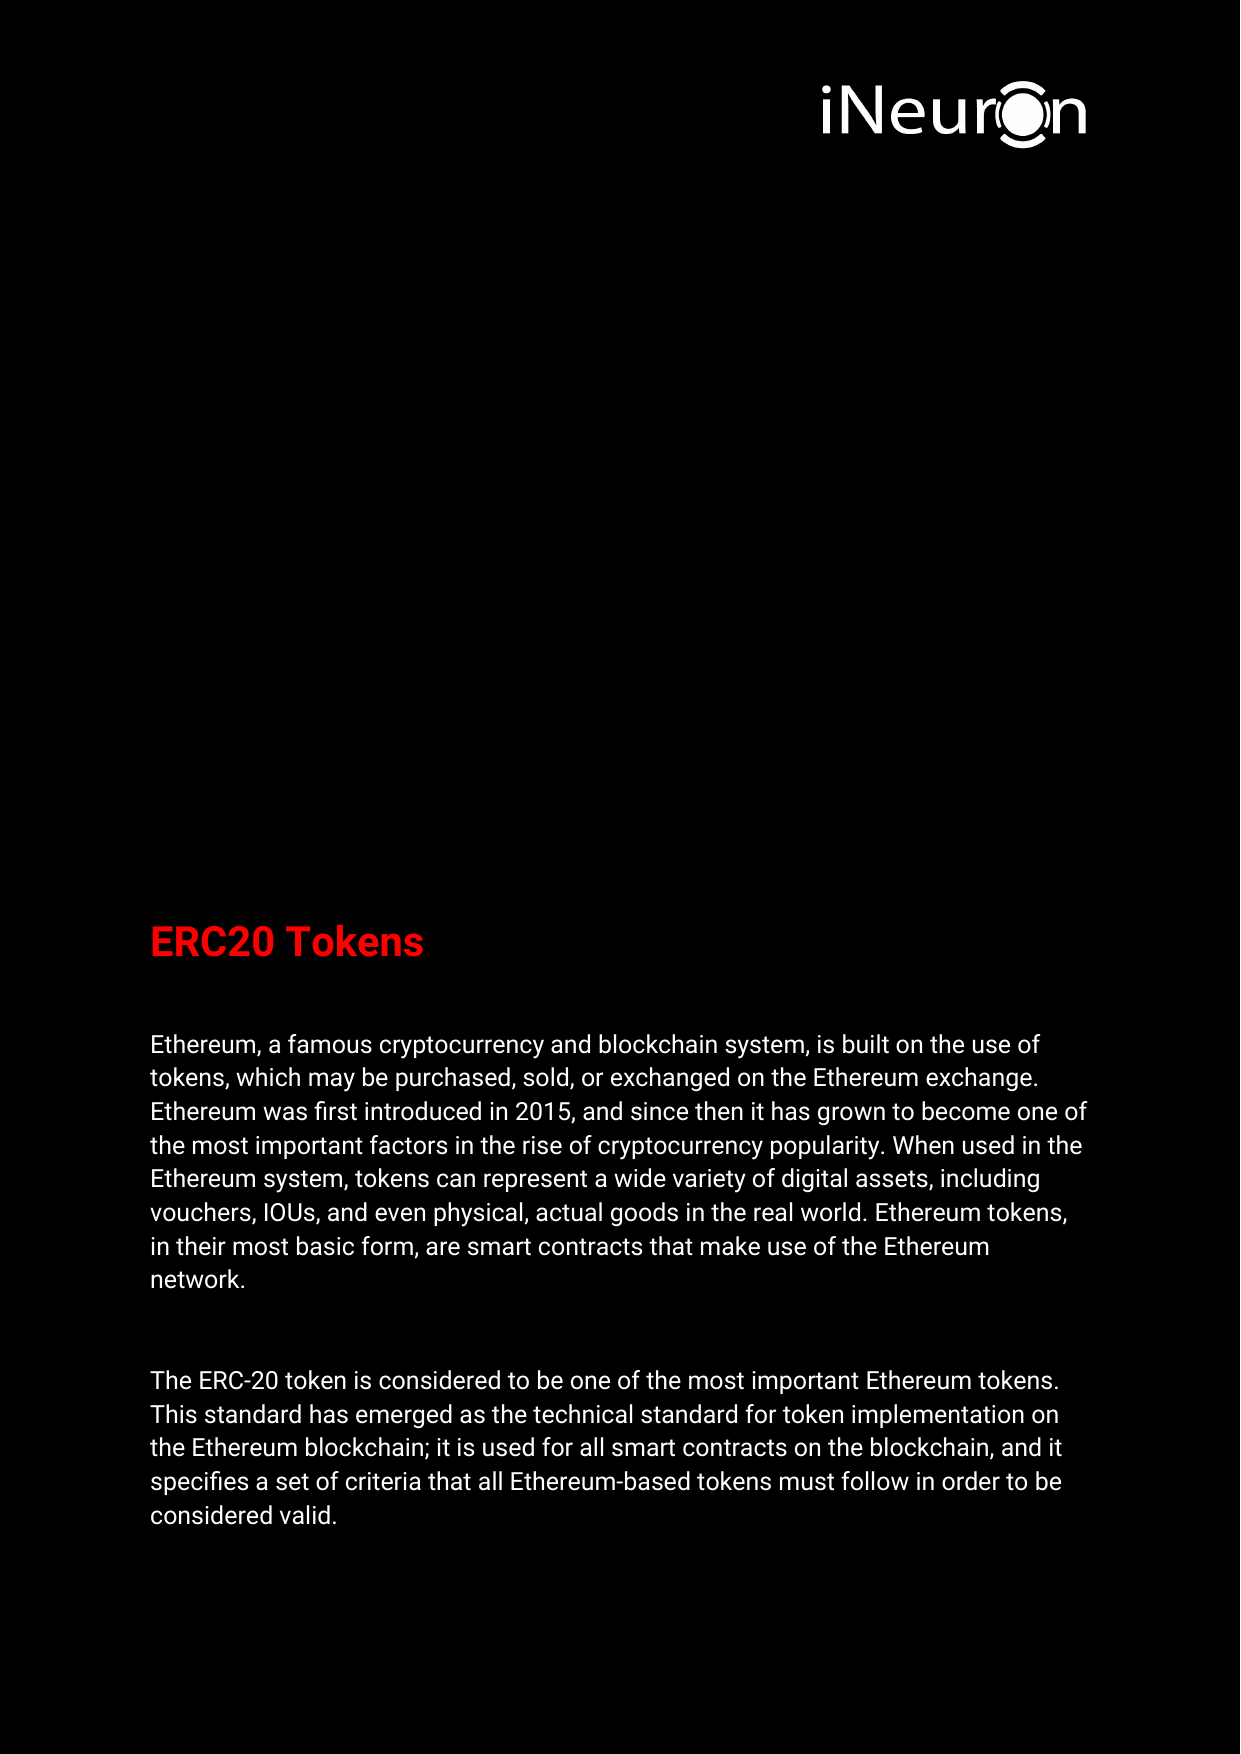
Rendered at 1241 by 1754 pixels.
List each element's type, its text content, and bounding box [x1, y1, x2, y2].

text Ethereum, a famous cryptocurrency and blockchain system, is built on the use of tokens, which may be purchased, sold, or exchanged on the Ethereum exchange. Ethereum was first introduced in 2015, and since then it has grown to become one of the most important factors in the rise of cryptocurrency popularity. When used in the Ethereum system, tokens can represent a wide variety of digital assets, including vouchers, IOUs, and even physical, actual goods in the real world. Ethereum tokens, in their most basic form, are smart contracts that make use of the Ethereum network. [150, 1030, 1090, 1295]
picture [817, 75, 1091, 151]
text The ERC-20 token is considered to be one of the most important Ethereum tokens. This standard has emerged as the technical standard for token implementation on the Ethereum blockchain; it is used for all smart contracts on the blockchain, and it specifies a set of criteria that all Ethereum-based tokens must follow in order to be considered valid. [150, 1366, 1090, 1530]
text ERC20 Tokens [150, 918, 1090, 966]
